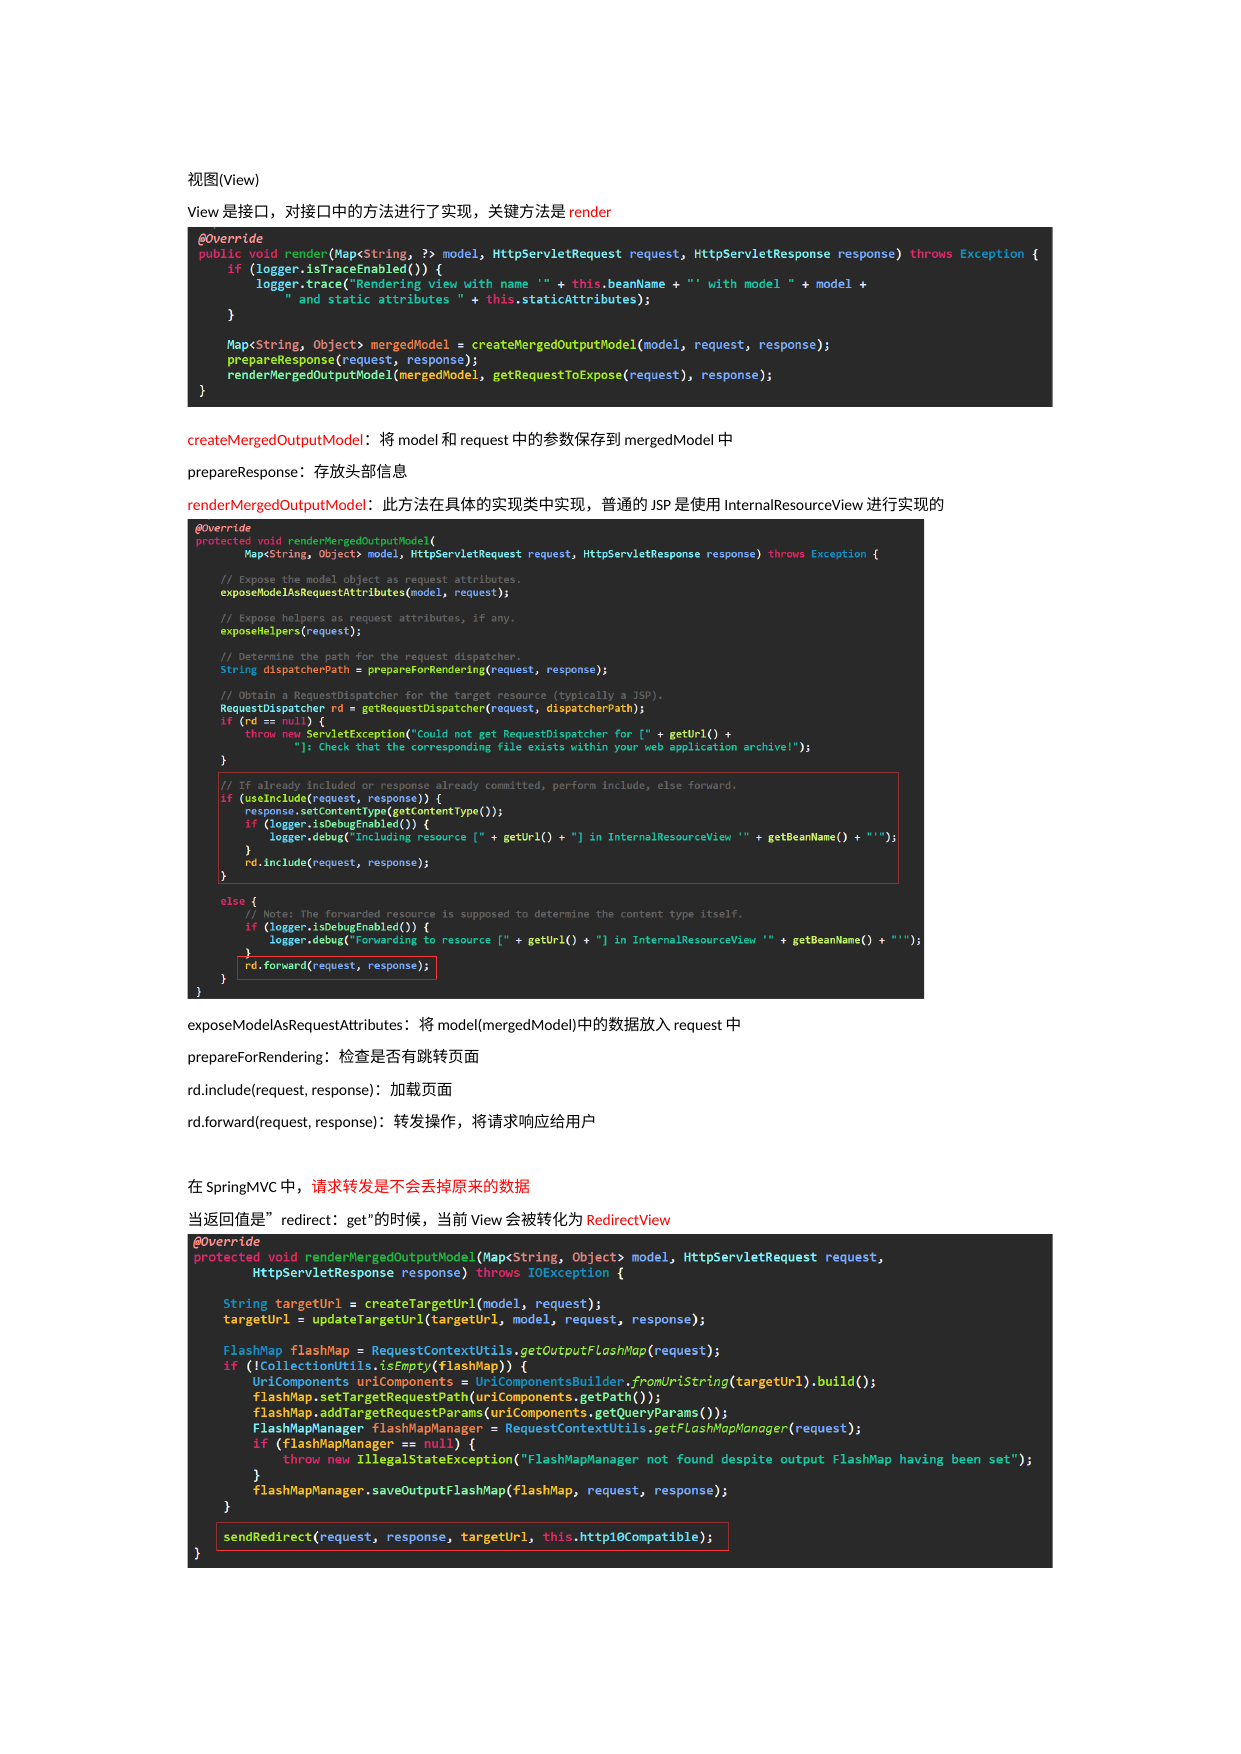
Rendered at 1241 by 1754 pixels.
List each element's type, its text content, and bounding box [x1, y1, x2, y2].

text rd.include(request, response)：加载页面 [187, 1072, 1053, 1104]
text createMergedOutputModel：将model和request中的参数保存到mergedModel中 [187, 422, 1053, 454]
text 视图(View) [187, 162, 1053, 194]
picture [187, 227, 1053, 407]
picture [187, 1234, 1053, 1568]
text prepareForRendering：检查是否有跳转页面 [187, 1039, 1053, 1072]
text renderMergedOutputModel：此方法在具体的实现类中实现，普通的JSP是使用InternalResourceView进行实现的 [187, 487, 1053, 519]
picture [187, 519, 925, 999]
text prepareResponse：存放头部信息 [187, 454, 1053, 487]
text 在SpringMVC中，请求转发是不会丢掉原来的数据 [187, 1169, 1053, 1202]
text View是接口，对接口中的方法进行了实现，关键方法是render [187, 194, 1053, 227]
text 当返回值是”redirect：get”的时候，当前View会被转化为RedirectView [187, 1202, 1053, 1234]
text exposeModelAsRequestAttributes：将model(mergedModel)中的数据放入request中 [187, 1007, 1053, 1039]
text rd.forward(request, response)：转发操作，将请求响应给用户 [187, 1104, 1053, 1137]
